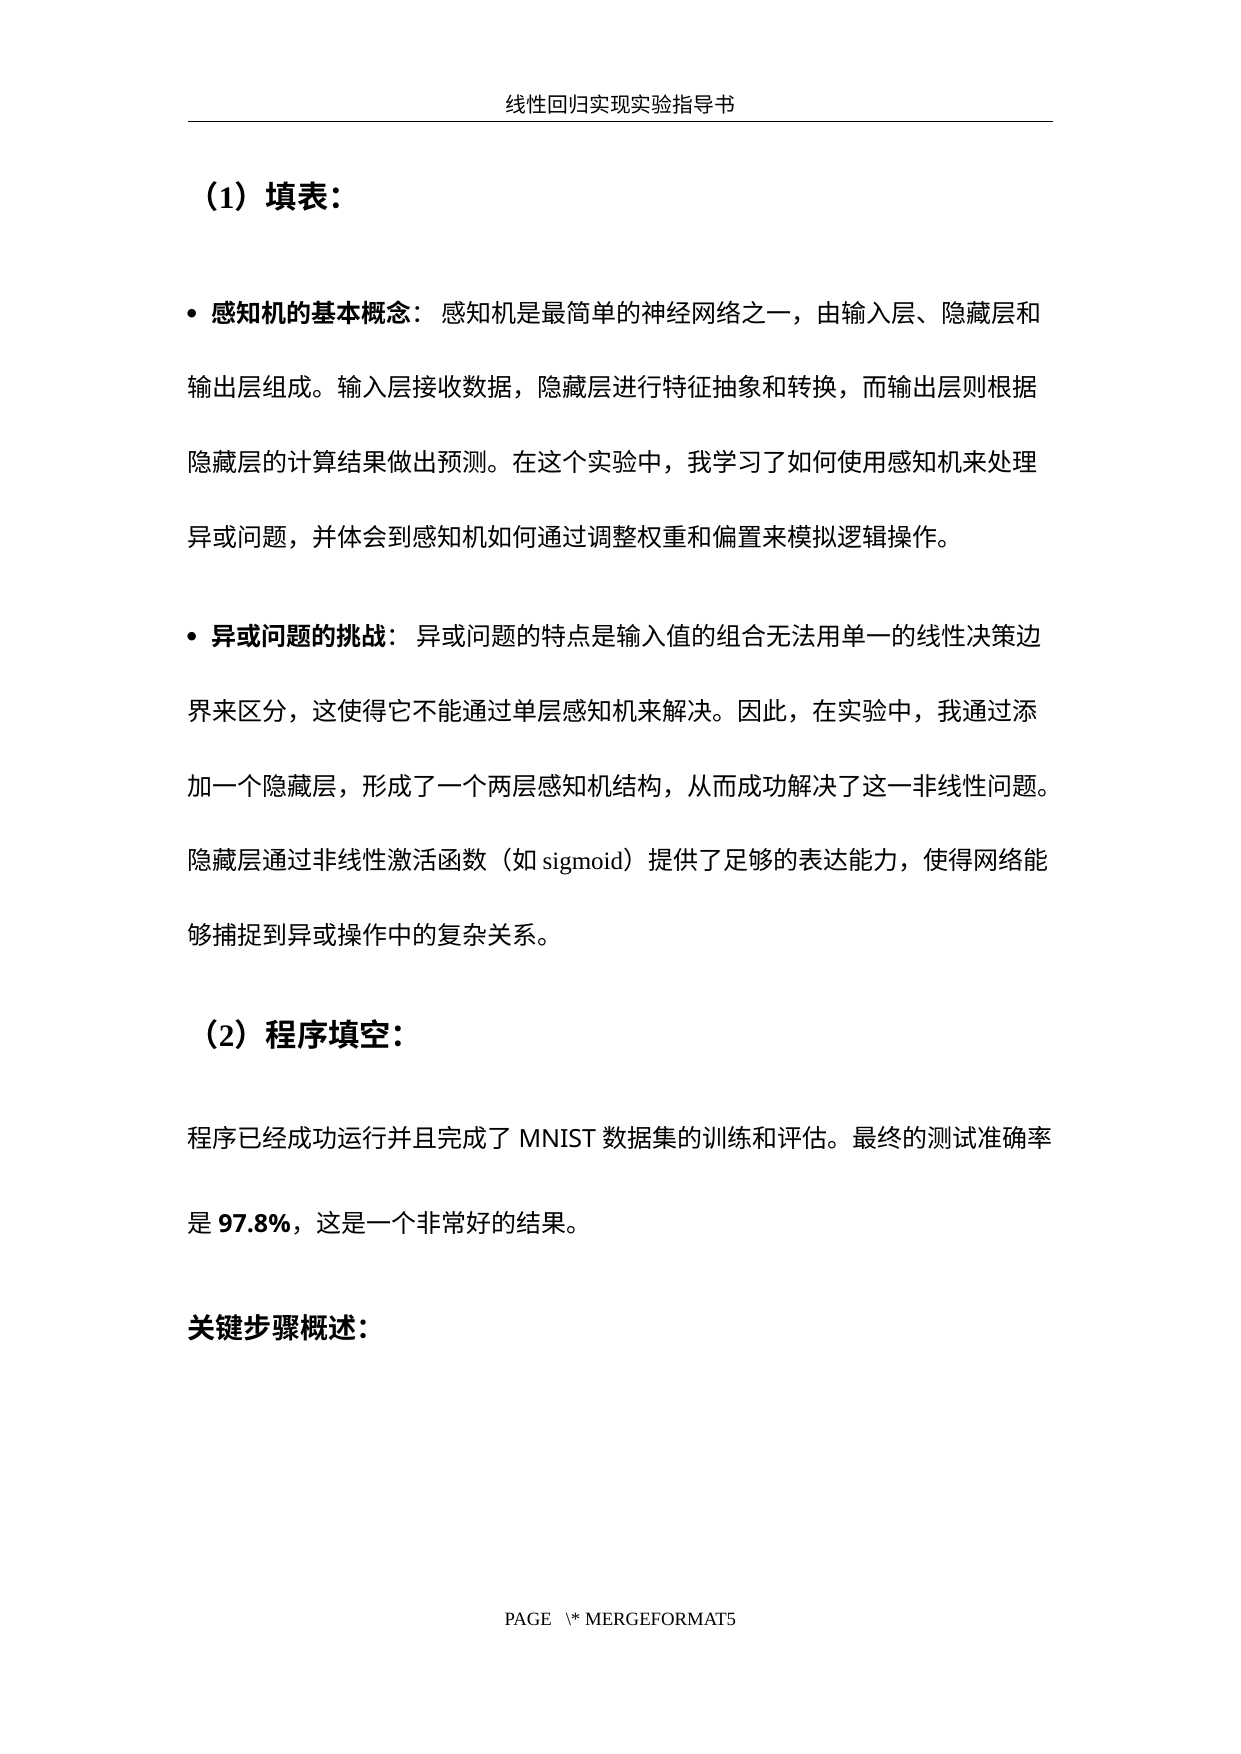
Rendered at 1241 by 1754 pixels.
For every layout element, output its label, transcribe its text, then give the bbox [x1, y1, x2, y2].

text · 异或问题的挑战： 异或问题的特点是输入值的组合无法用单一的线性决策边界来区分，这使得它不能通过单层感知机来解决。因此，在实验中，我通过添加一个隐藏层，形成了一个两层感知机结构，从而成功解决了这一非线性问题。隐藏层通过非线性激活函数（如sigmoid）提供了足够的表达能力，使得网络能够捕捉到异或操作中的复杂关系。 [187, 602, 1053, 966]
text （2）程序填空： [187, 1001, 1053, 1066]
subtitle 关键步骤概述： [187, 1294, 1053, 1359]
text 程序已经成功运行并且完成了 MNIST 数据集的训练和评估。最终的测试准确率是 97.8%，这是一个非常好的结果。 [187, 1104, 1053, 1254]
text · 感知机的基本概念： 感知机是最简单的神经网络之一，由输入层、隐藏层和输出层组成。输入层接收数据，隐藏层进行特征抽象和转换，而输出层则根据隐藏层的计算结果做出预测。在这个实验中，我学习了如何使用感知机来处理异或问题，并体会到感知机如何通过调整权重和偏置来模拟逻辑操作。 [187, 279, 1053, 568]
text （1）填表： [187, 162, 1053, 227]
